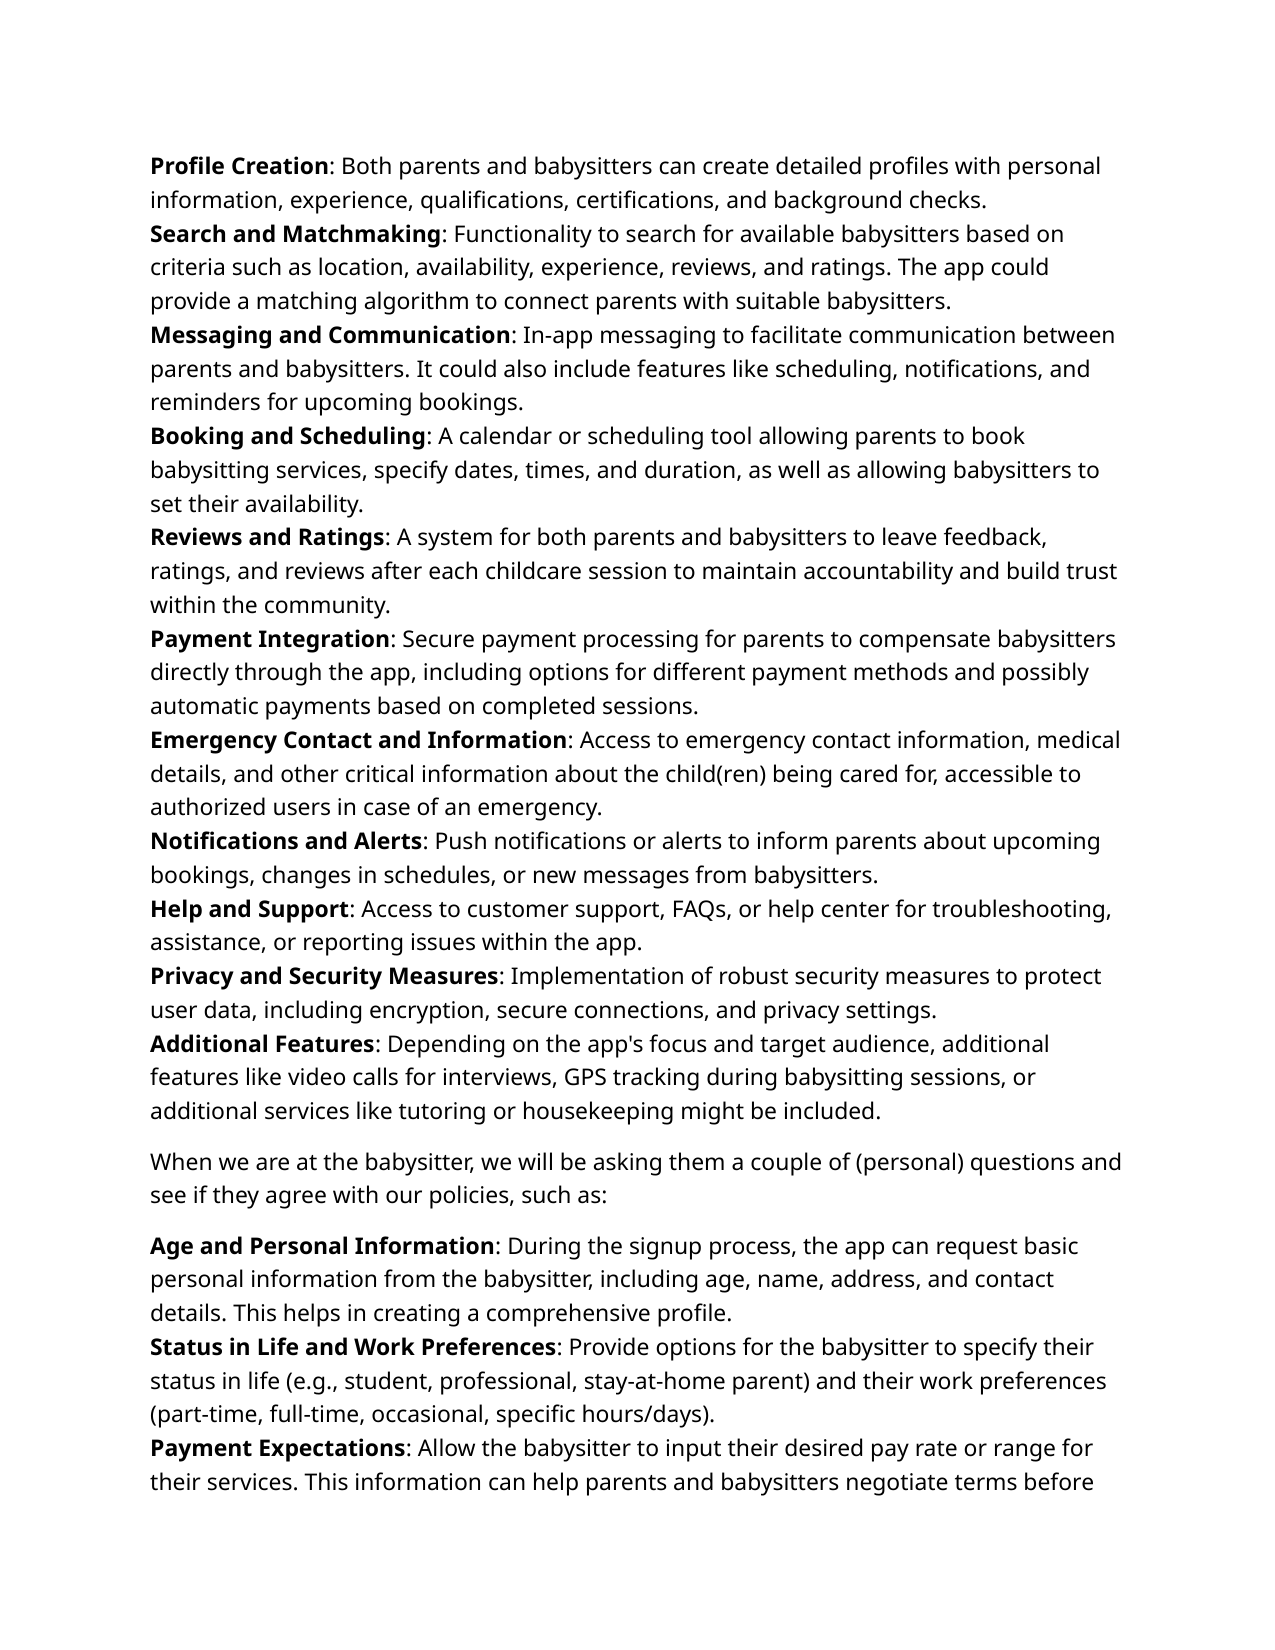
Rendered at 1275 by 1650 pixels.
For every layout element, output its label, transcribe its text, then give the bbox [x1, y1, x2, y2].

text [150, 1229, 1125, 1497]
text When we are at the babysitter, we will be asking them a couple of (personal) questions and see if they agree with our policies, such as: [150, 1145, 1125, 1210]
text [150, 150, 1125, 1126]
